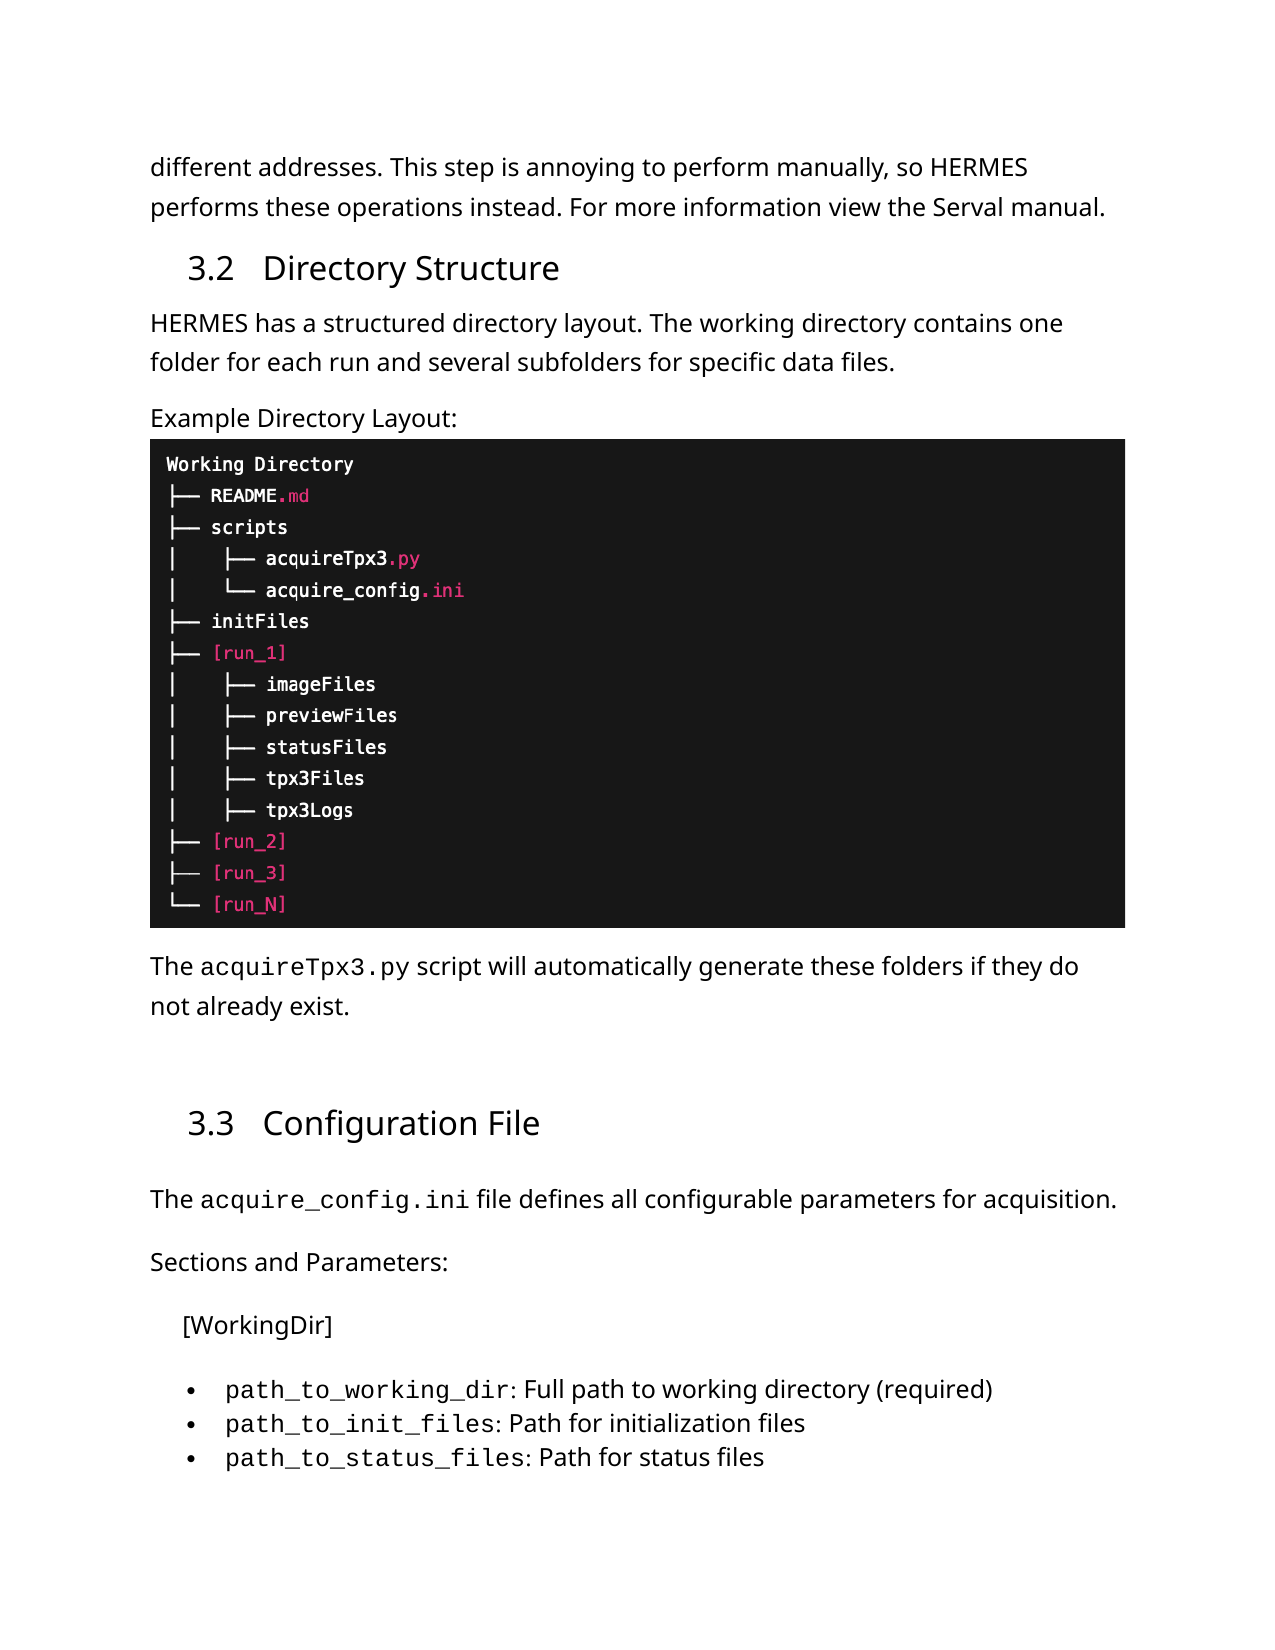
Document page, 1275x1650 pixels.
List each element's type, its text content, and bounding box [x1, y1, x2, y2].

list path_to_working_dir: Full path to working directory (required) [187, 1371, 1125, 1406]
picture [150, 439, 1125, 928]
subtitle Directory Structure [187, 245, 1125, 290]
text The acquireTpx3.py script will automatically generate these folders if they do not already exist. [150, 949, 1125, 1022]
text The acquire_config.ini file defines all configurable parameters for acquisition. [150, 1181, 1125, 1216]
text  [WorkingDir] [150, 1308, 1125, 1342]
subtitle Configuration File [187, 1100, 1125, 1145]
list path_to_init_files: Path for initialization files [187, 1435, 1125, 1469]
text Sections and Parameters: [150, 1245, 1125, 1279]
text Example Directory Layout: [150, 401, 1125, 439]
text HERMES has a structured directory layout. The working directory contains one folder for each run and several subfolders for specific data files. [150, 306, 1125, 379]
